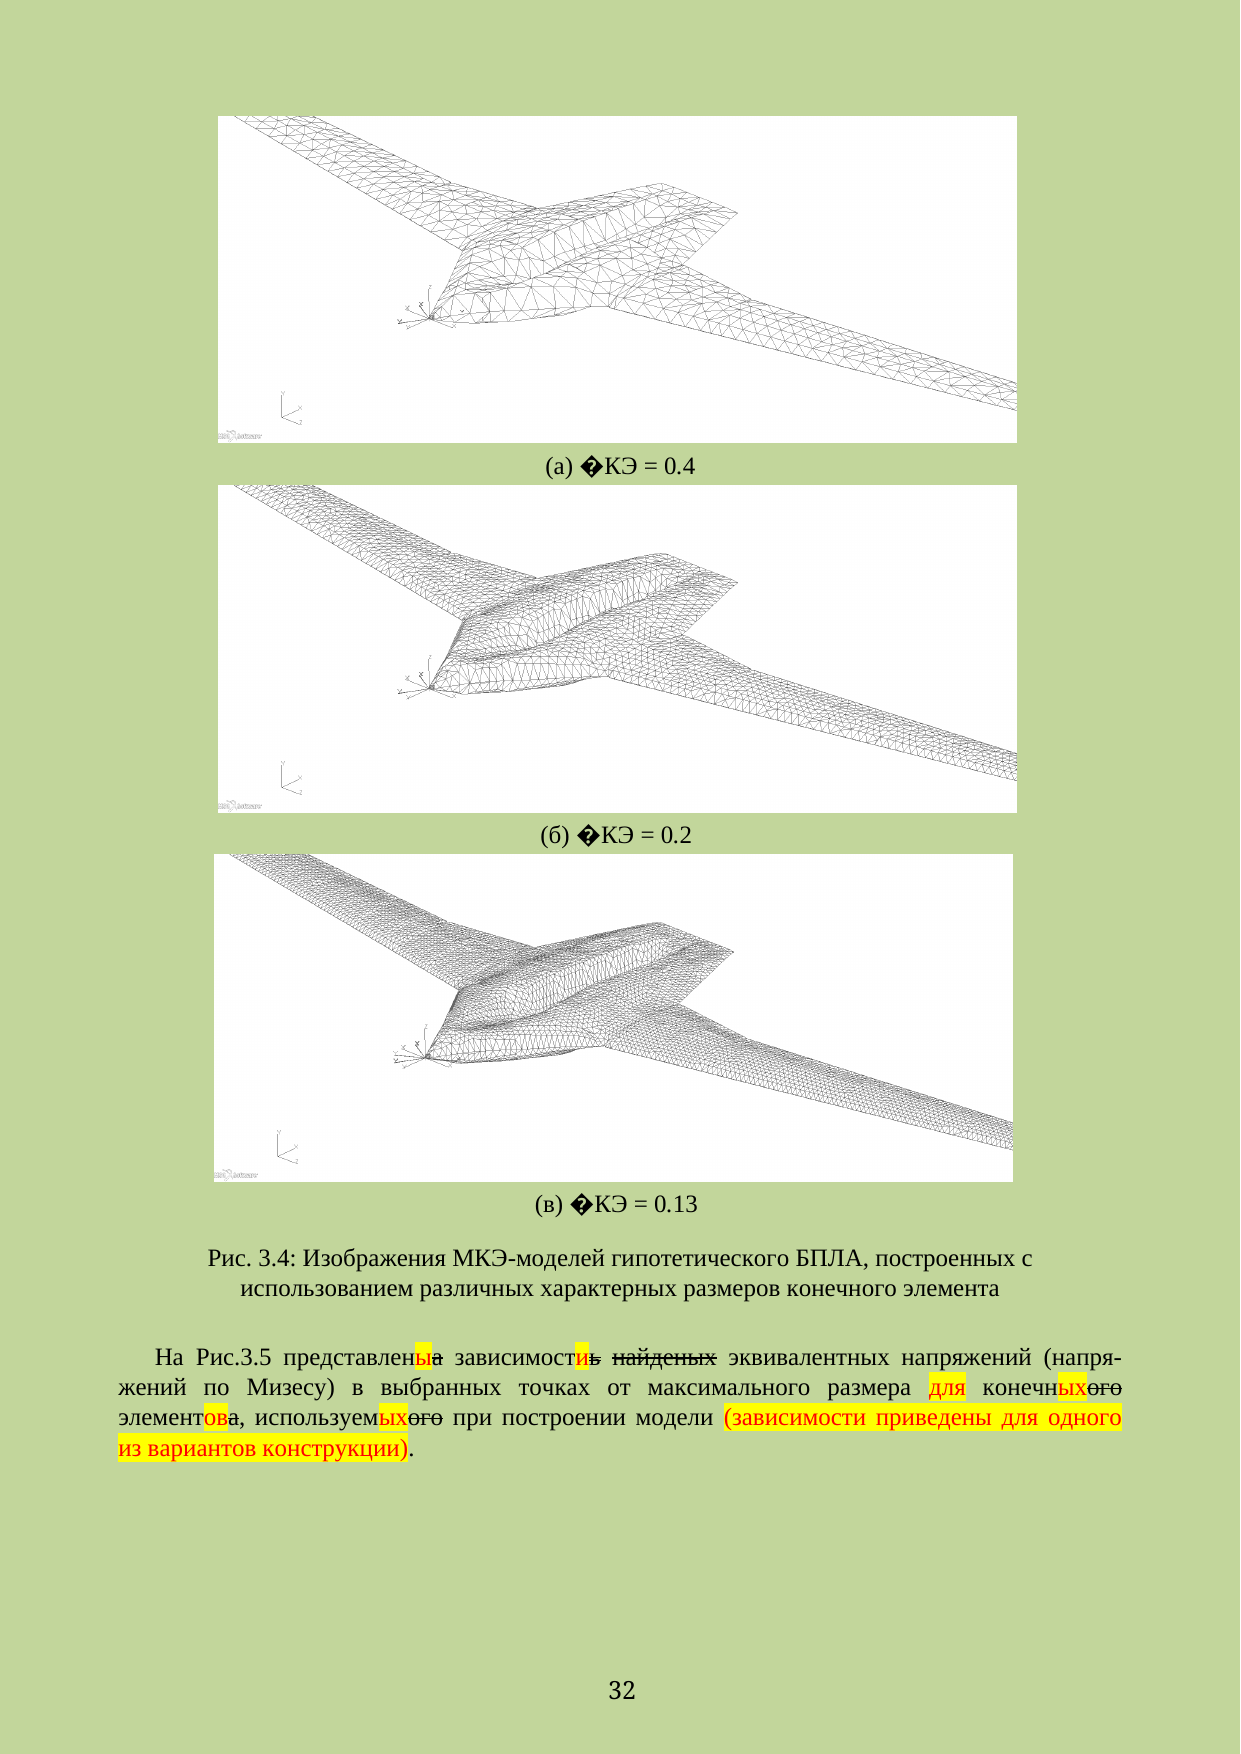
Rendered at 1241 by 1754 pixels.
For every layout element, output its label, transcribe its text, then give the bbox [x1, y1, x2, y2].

text (б) �КЭ = 0.2 [156, 817, 1076, 851]
text (в) �КЭ = 0.13 [156, 1186, 1076, 1220]
picture [214, 854, 1013, 1182]
text Рис. 3.4: Изображения МКЭ-моделей гипотетического БПЛА, построенных с использованием различных характерных размеров конечного элемента [160, 1243, 1080, 1302]
text На Рис.3.5 представленыа зависимостиь найденых эквивалентных напряжений (напря- жений по Мизесу) в выбранных точках от максимального размера для конечныхого элементова, используемыхого при построении модели (зависимости приведены для одного из вариантов конструкции). [118, 1342, 1122, 1462]
text (а) �КЭ = 0.4 [156, 447, 1084, 481]
picture [218, 116, 1017, 443]
picture [218, 485, 1017, 813]
